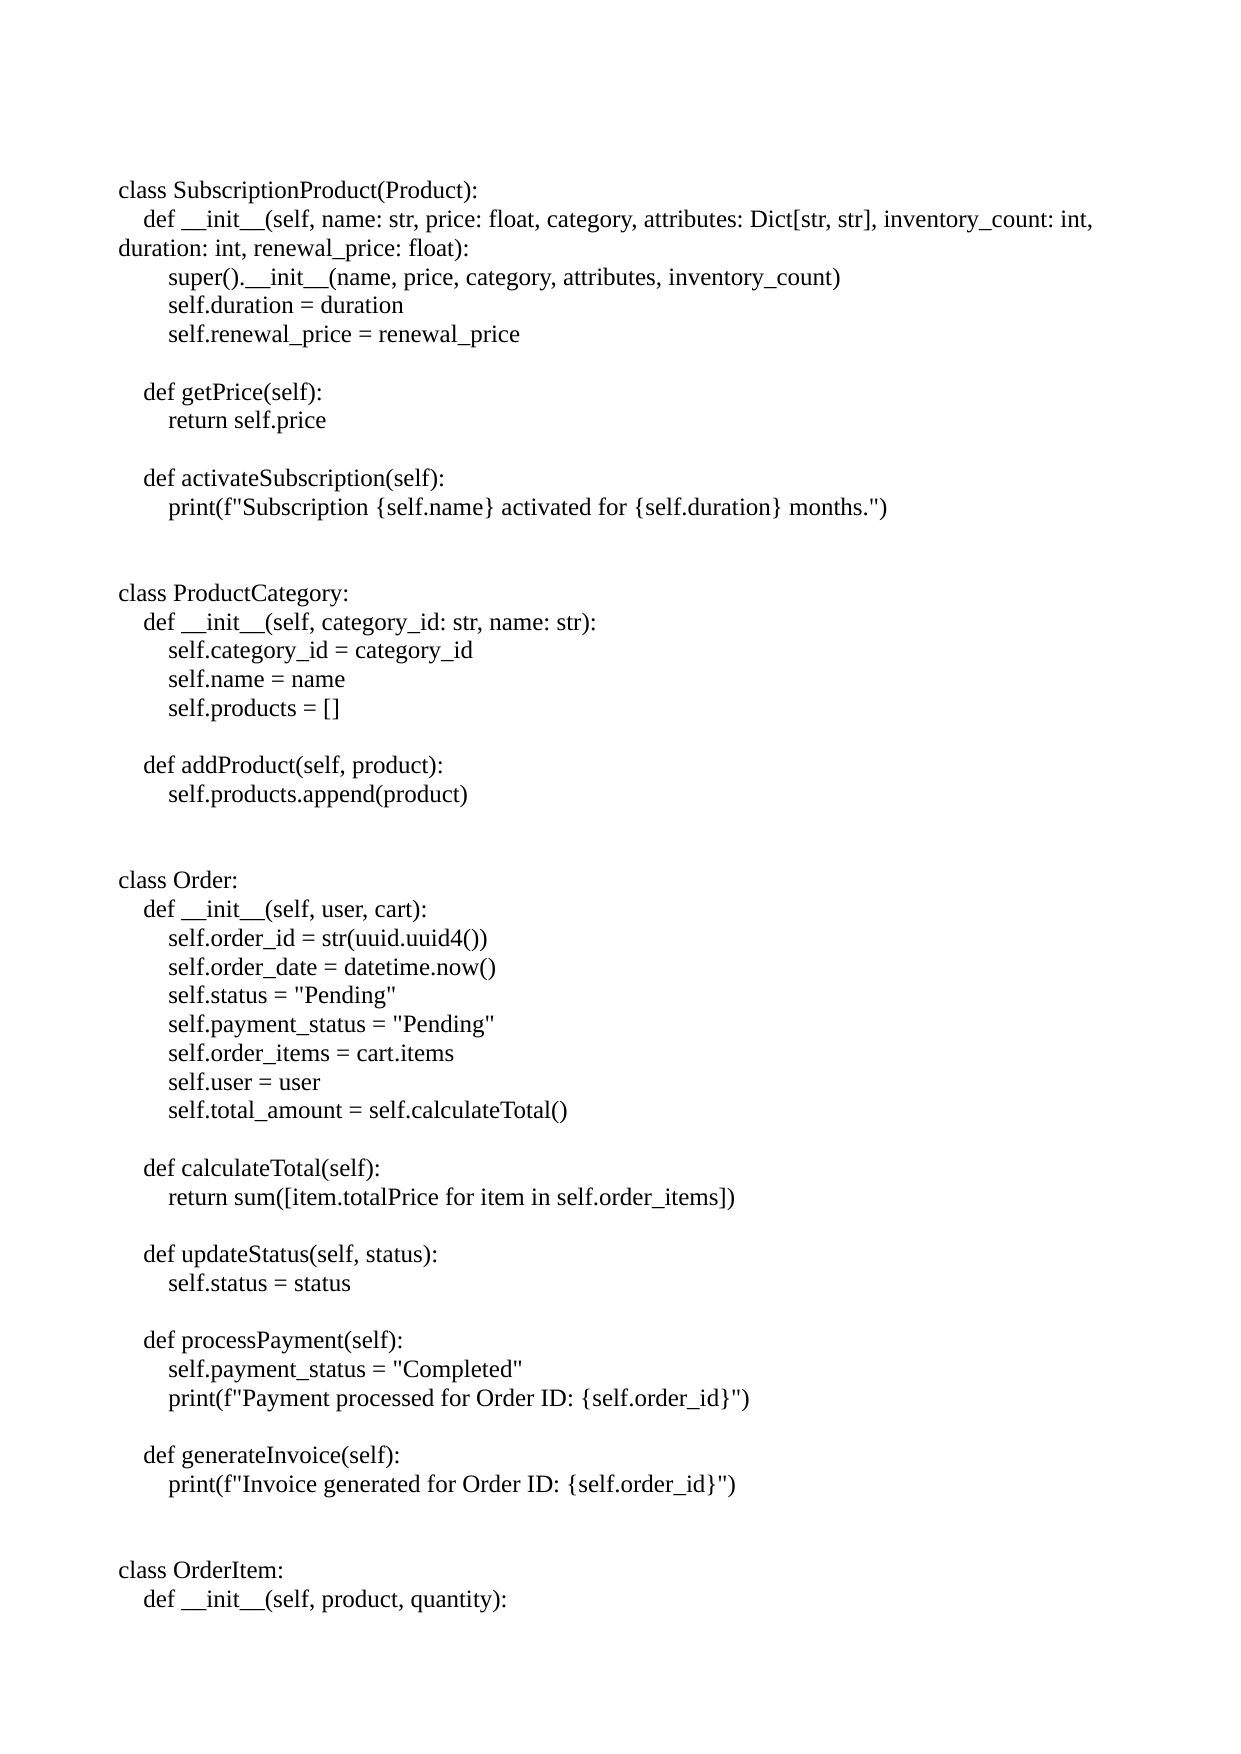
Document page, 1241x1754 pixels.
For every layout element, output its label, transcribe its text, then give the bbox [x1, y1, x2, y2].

text def __init__(self, name: str, price: float, category, attributes: Dict[str, str], inventory_count: int, duration: int, renewal_price: float): [118, 204, 1122, 262]
text self.category_id = category_id [118, 636, 1122, 664]
text self.user = user [118, 1067, 1122, 1096]
text return self.price [118, 406, 1122, 434]
text class Order: [118, 866, 1122, 894]
text print(f"Subscription {self.name} activated for {self.duration} months.") [118, 492, 1122, 521]
text def processPayment(self): [118, 1326, 1122, 1354]
text self.order_items = cart.items [118, 1038, 1122, 1067]
text def activateSubscription(self): [118, 463, 1122, 492]
text def __init__(self, category_id: str, name: str): [118, 607, 1122, 636]
text self.order_id = str(uuid.uuid4()) [118, 923, 1122, 952]
text print(f"Payment processed for Order ID: {self.order_id}") [118, 1383, 1122, 1412]
text print(f"Invoice generated for Order ID: {self.order_id}") [118, 1469, 1122, 1498]
text self.products.append(product) [118, 779, 1122, 808]
text self.payment_status = "Completed" [118, 1354, 1122, 1383]
text self.status = "Pending" [118, 981, 1122, 1009]
text class OrderItem: [118, 1556, 1122, 1584]
text def addProduct(self, product): [118, 751, 1122, 779]
text class SubscriptionProduct(Product): [118, 176, 1122, 204]
text self.payment_status = "Pending" [118, 1009, 1122, 1038]
text def getPrice(self): [118, 377, 1122, 406]
text def __init__(self, user, cart): [118, 894, 1122, 923]
text def __init__(self, product, quantity): [118, 1584, 1122, 1613]
text def updateStatus(self, status): [118, 1239, 1122, 1268]
text def calculateTotal(self): [118, 1153, 1122, 1182]
text def generateInvoice(self): [118, 1441, 1122, 1469]
text self.renewal_price = renewal_price [118, 319, 1122, 348]
text self.order_date = datetime.now() [118, 952, 1122, 981]
text self.name = name [118, 664, 1122, 693]
text self.duration = duration [118, 291, 1122, 319]
text self.status = status [118, 1268, 1122, 1297]
text self.products = [] [118, 693, 1122, 722]
text return sum([item.totalPrice for item in self.order_items]) [118, 1182, 1122, 1211]
text self.total_amount = self.calculateTotal() [118, 1096, 1122, 1124]
text super().__init__(name, price, category, attributes, inventory_count) [118, 262, 1122, 291]
text class ProductCategory: [118, 578, 1122, 607]
